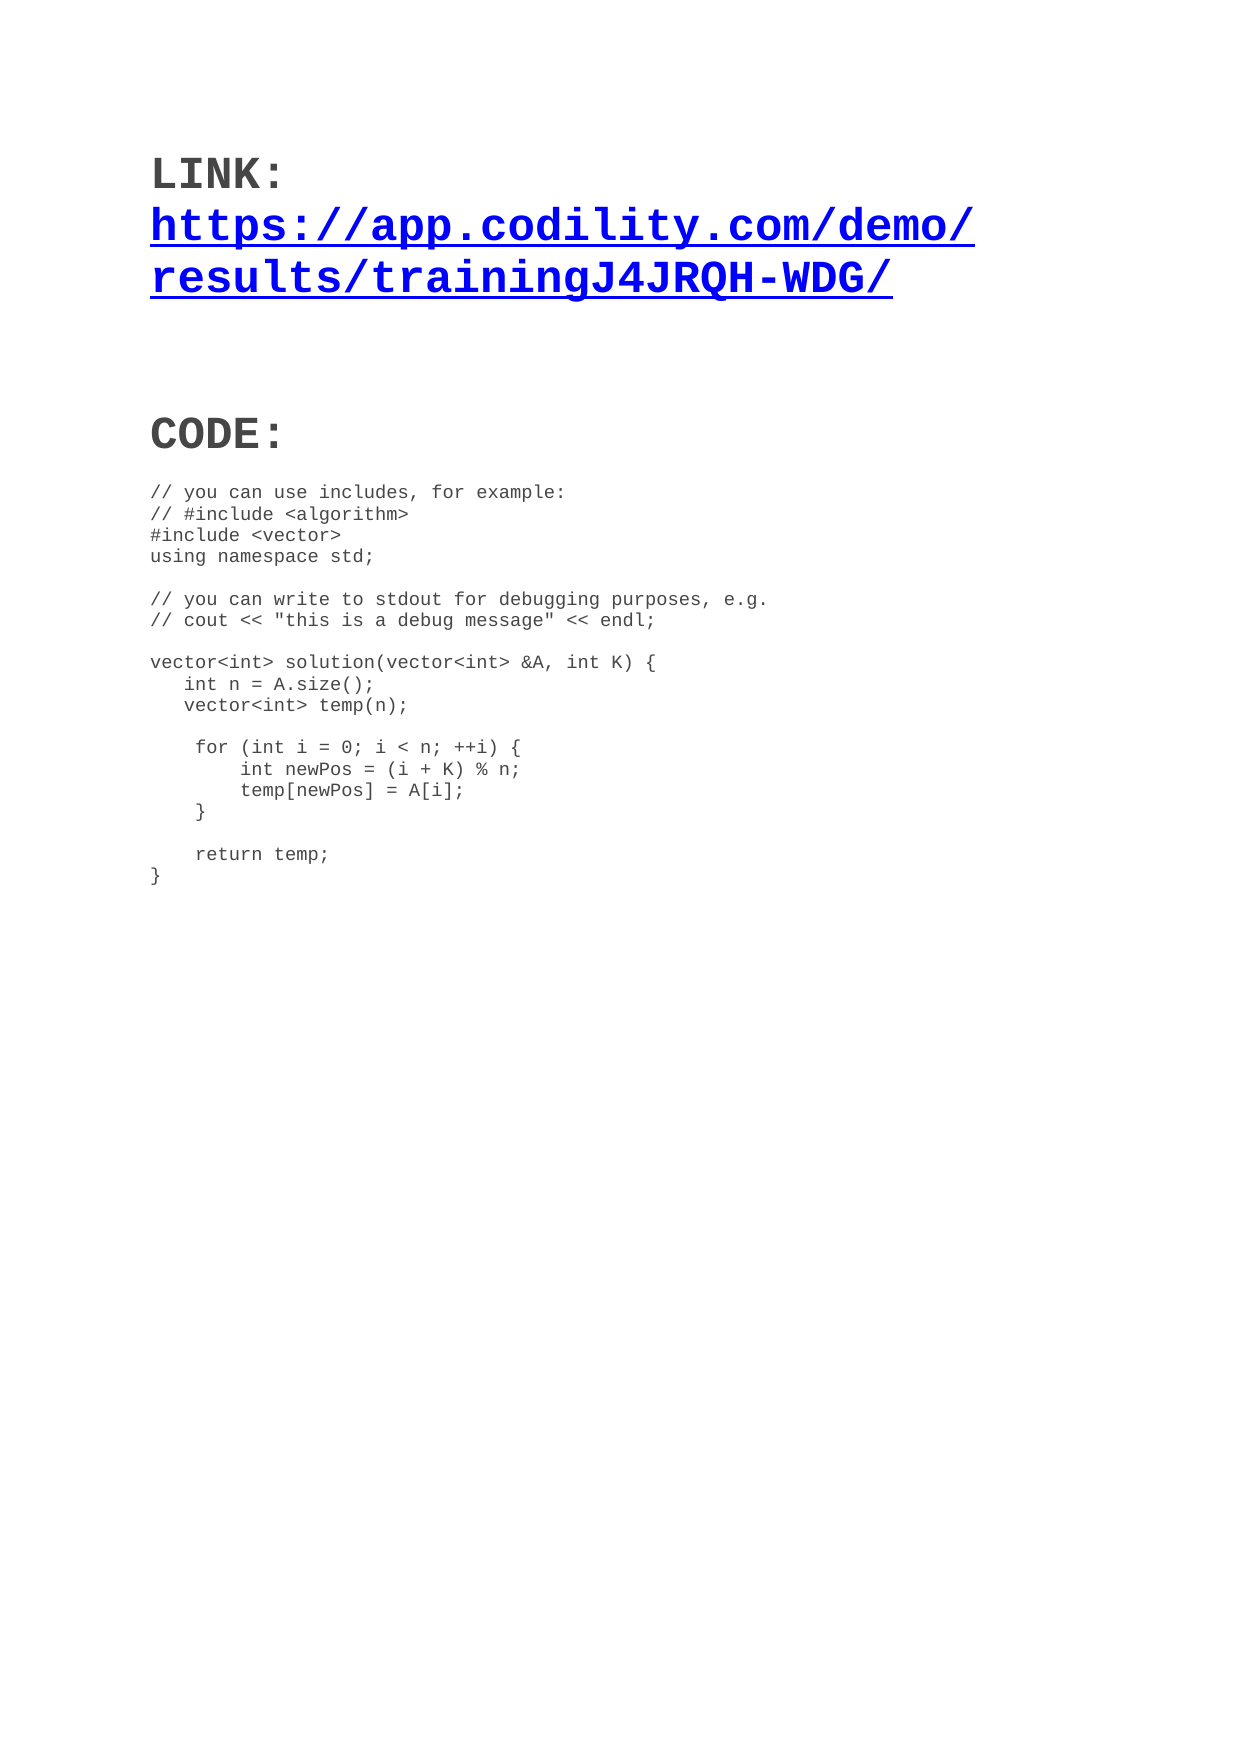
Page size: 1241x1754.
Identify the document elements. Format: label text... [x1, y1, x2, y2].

text int newPos = (i + K) % n; [150, 759, 1090, 781]
text #include <vector> [150, 526, 1090, 547]
text // #include <algorithm> [150, 504, 1090, 526]
text // cout << "this is a debug message" << endl; [150, 611, 1090, 632]
text return temp; [150, 844, 1090, 866]
text } [150, 866, 1090, 887]
text // you can write to stdout for debugging purposes, e.g. [150, 589, 1090, 611]
text CODE: [150, 410, 1090, 462]
text int n = A.size(); [150, 674, 1090, 696]
text for (int i = 0; i < n; ++i) { [150, 738, 1090, 759]
text using namespace std; [150, 547, 1090, 568]
text vector<int> solution(vector<int> &A, int K) { [150, 653, 1090, 674]
text // you can use includes, for example: [150, 483, 1090, 504]
text } [150, 802, 1090, 823]
text vector<int> temp(n); [150, 696, 1090, 717]
text https://app.codility.com/demo/results/trainingJ4JRQH-WDG/ [150, 202, 1090, 306]
text temp[newPos] = A[i]; [150, 781, 1090, 802]
text LINK: [150, 150, 1090, 202]
